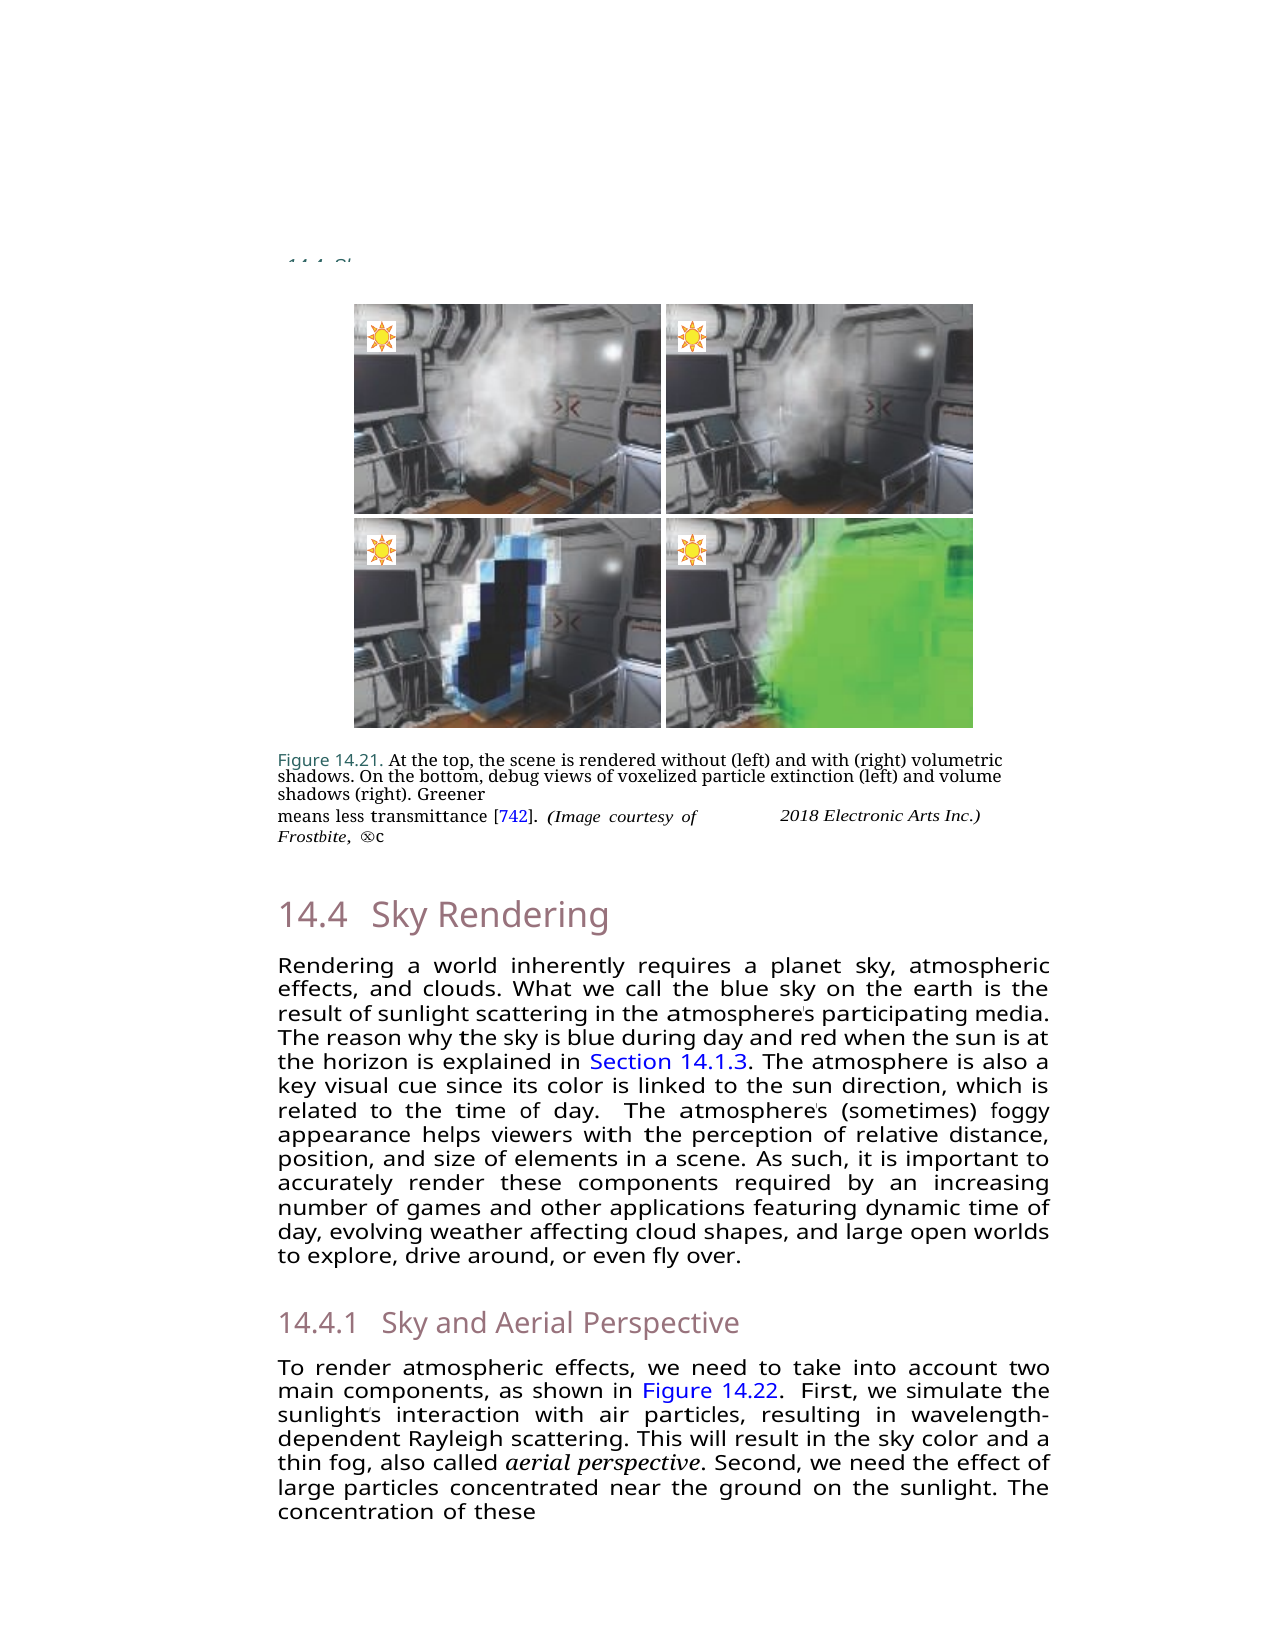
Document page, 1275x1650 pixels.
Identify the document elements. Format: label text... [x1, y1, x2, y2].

picture [354, 304, 661, 514]
subtitle Sky and Aerial Perspective [277, 1302, 1096, 1342]
picture [354, 518, 661, 728]
text means less transmittance [742]. (Image courtesy of Frostbite, Ⓧc [277, 805, 769, 847]
text 2018 Electronic Arts Inc.) [780, 806, 1096, 825]
text Figure 14.21. At the top, the scene is rendered without (left) and with (right) volumetric shadows. On the bottom, debug views of voxelized particle extinction (left) and volume shadows (right). Greener [277, 752, 1051, 805]
picture [666, 304, 973, 514]
picture [666, 518, 973, 728]
subtitle Sky Rendering [277, 890, 1096, 938]
text To render atmospheric effects, we need to take into account two main components, as shown in Figure 14.22. First, we simulate the sunlight’s interaction with air particles, resulting in wavelength-dependent Rayleigh scattering. This will result in the sky color and a thin fog, also called aerial perspective. Second, we need the effect of large particles concentrated near the ground on the sunlight. The concentration of these [277, 1356, 1050, 1526]
text Rendering a world inherently requires a planet sky, atmospheric effects, and clouds. What we call the blue sky on the earth is the result of sunlight scattering in the atmosphere’s participating media. The reason why the sky is blue during day and red when the sun is at the horizon is explained in Section 14.1.3. The atmosphere is also a key visual cue since its color is linked to the sun direction, which is related to the time of day. The atmosphere’s (sometimes) foggy appearance helps viewers with the perception of relative distance, position, and size of elements in a scene. As such, it is important to accurately render these components required by an increasing number of games and other applications featuring dynamic time of day, evolving weather affecting cloud shapes, and large open worlds to explore, drive around, or even fly over. [277, 954, 1050, 1270]
